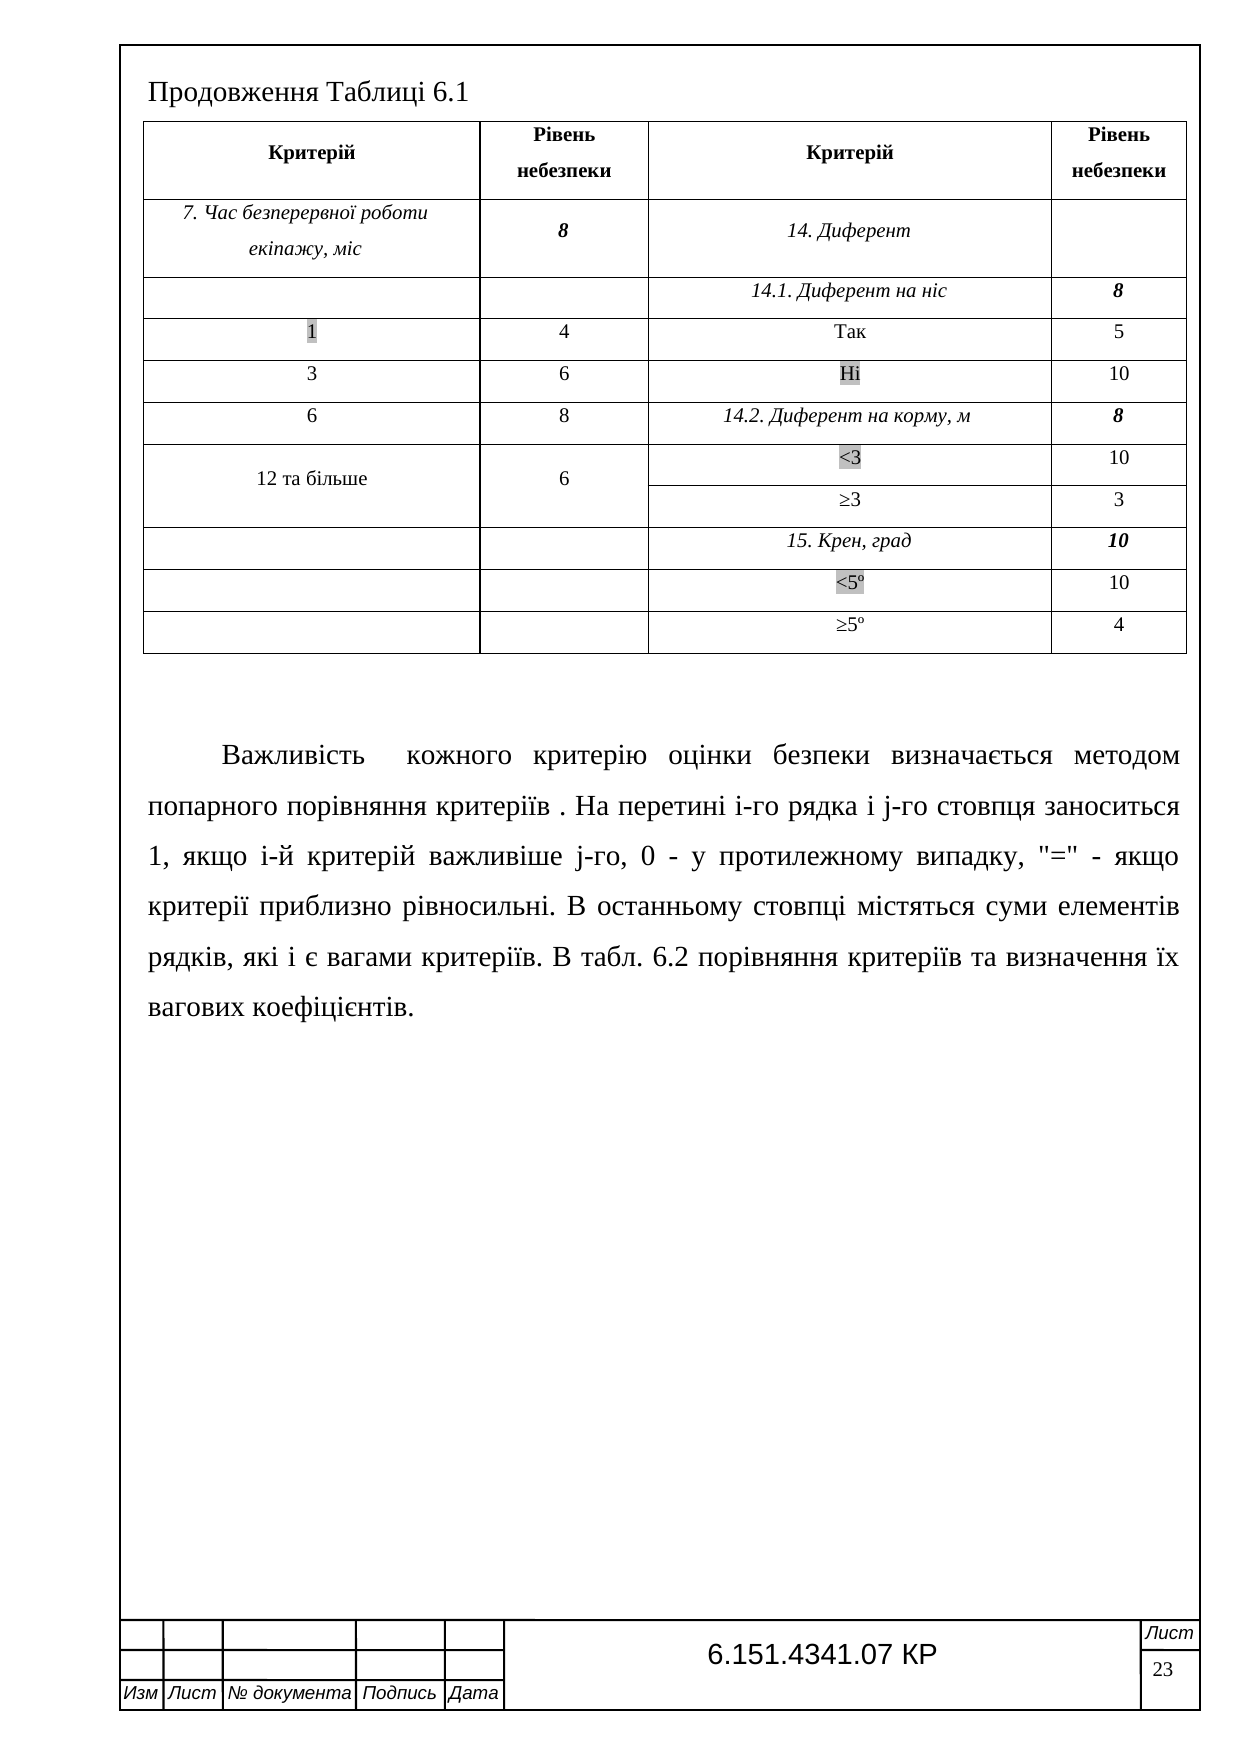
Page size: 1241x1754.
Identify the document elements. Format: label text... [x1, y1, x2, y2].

table_cell [481, 528, 648, 569]
table_cell 6 [144, 403, 479, 444]
table_cell 6 [481, 445, 648, 527]
table_header Рівень небезпеки [481, 122, 648, 199]
text Продовження Таблиці 6.1 [148, 74, 1181, 107]
table_cell 10 [1052, 361, 1186, 402]
table_cell 8 [1052, 278, 1186, 318]
table_cell <3 [649, 445, 1051, 485]
table_cell Ні [649, 361, 1051, 402]
table_cell 14.2. Диферент на корму, м [649, 403, 1051, 444]
table_cell 4 [1052, 612, 1186, 652]
table_cell 10 [1052, 570, 1186, 611]
table_cell 3 [1052, 486, 1186, 527]
table_cell [481, 612, 648, 652]
table_cell [144, 612, 479, 652]
table_cell ≥5º [649, 612, 1051, 652]
table_cell 8 [481, 403, 648, 444]
table_cell 5 [1052, 319, 1186, 360]
table_cell 3 [144, 361, 479, 402]
table_cell [481, 570, 648, 611]
table_cell 6 [481, 361, 648, 402]
table_cell 4 [481, 319, 648, 360]
table_header Критерій [144, 122, 479, 199]
table_cell [144, 528, 479, 569]
text Важливість кожного критерію оцінки безпеки визначається методом попарного порівняння критеріїв . На перетині і-го рядка і j-го стовпця заноситься 1, якщо i-й критерій важливіше j-го, 0 - у протилежному випадку, "=" - якщо критерії приблизно рівносильні. В останньому стовпці містяться суми елементів рядків, які і є вагами критеріїв. В табл. 6.2 порівняння критеріїв та визначення їх вагових коефіцієнтів. [148, 737, 1181, 1022]
table_cell [481, 278, 648, 318]
table_cell 7. Час безперервної роботи екіпажу, міс [144, 200, 479, 277]
table_cell ≥3 [649, 486, 1051, 527]
table_cell 14.1. Диферент на ніс [649, 278, 1051, 318]
table_cell 8 [481, 200, 648, 277]
table_header Критерій [649, 122, 1051, 199]
table_cell 15. Крен, град [649, 528, 1051, 569]
table_cell 8 [1052, 403, 1186, 444]
table_cell 1 [144, 319, 479, 360]
table_header Рівень небезпеки [1052, 122, 1186, 199]
table_cell 10 [1052, 528, 1186, 569]
table_cell [1052, 200, 1186, 277]
table_cell [144, 570, 479, 611]
table_cell Так [649, 319, 1051, 360]
table_cell 10 [1052, 445, 1186, 485]
table_cell <5º [649, 570, 1051, 611]
table_cell [144, 278, 479, 318]
table_cell 14. Диферент [649, 200, 1051, 277]
table_cell 12 та більше [144, 445, 479, 527]
